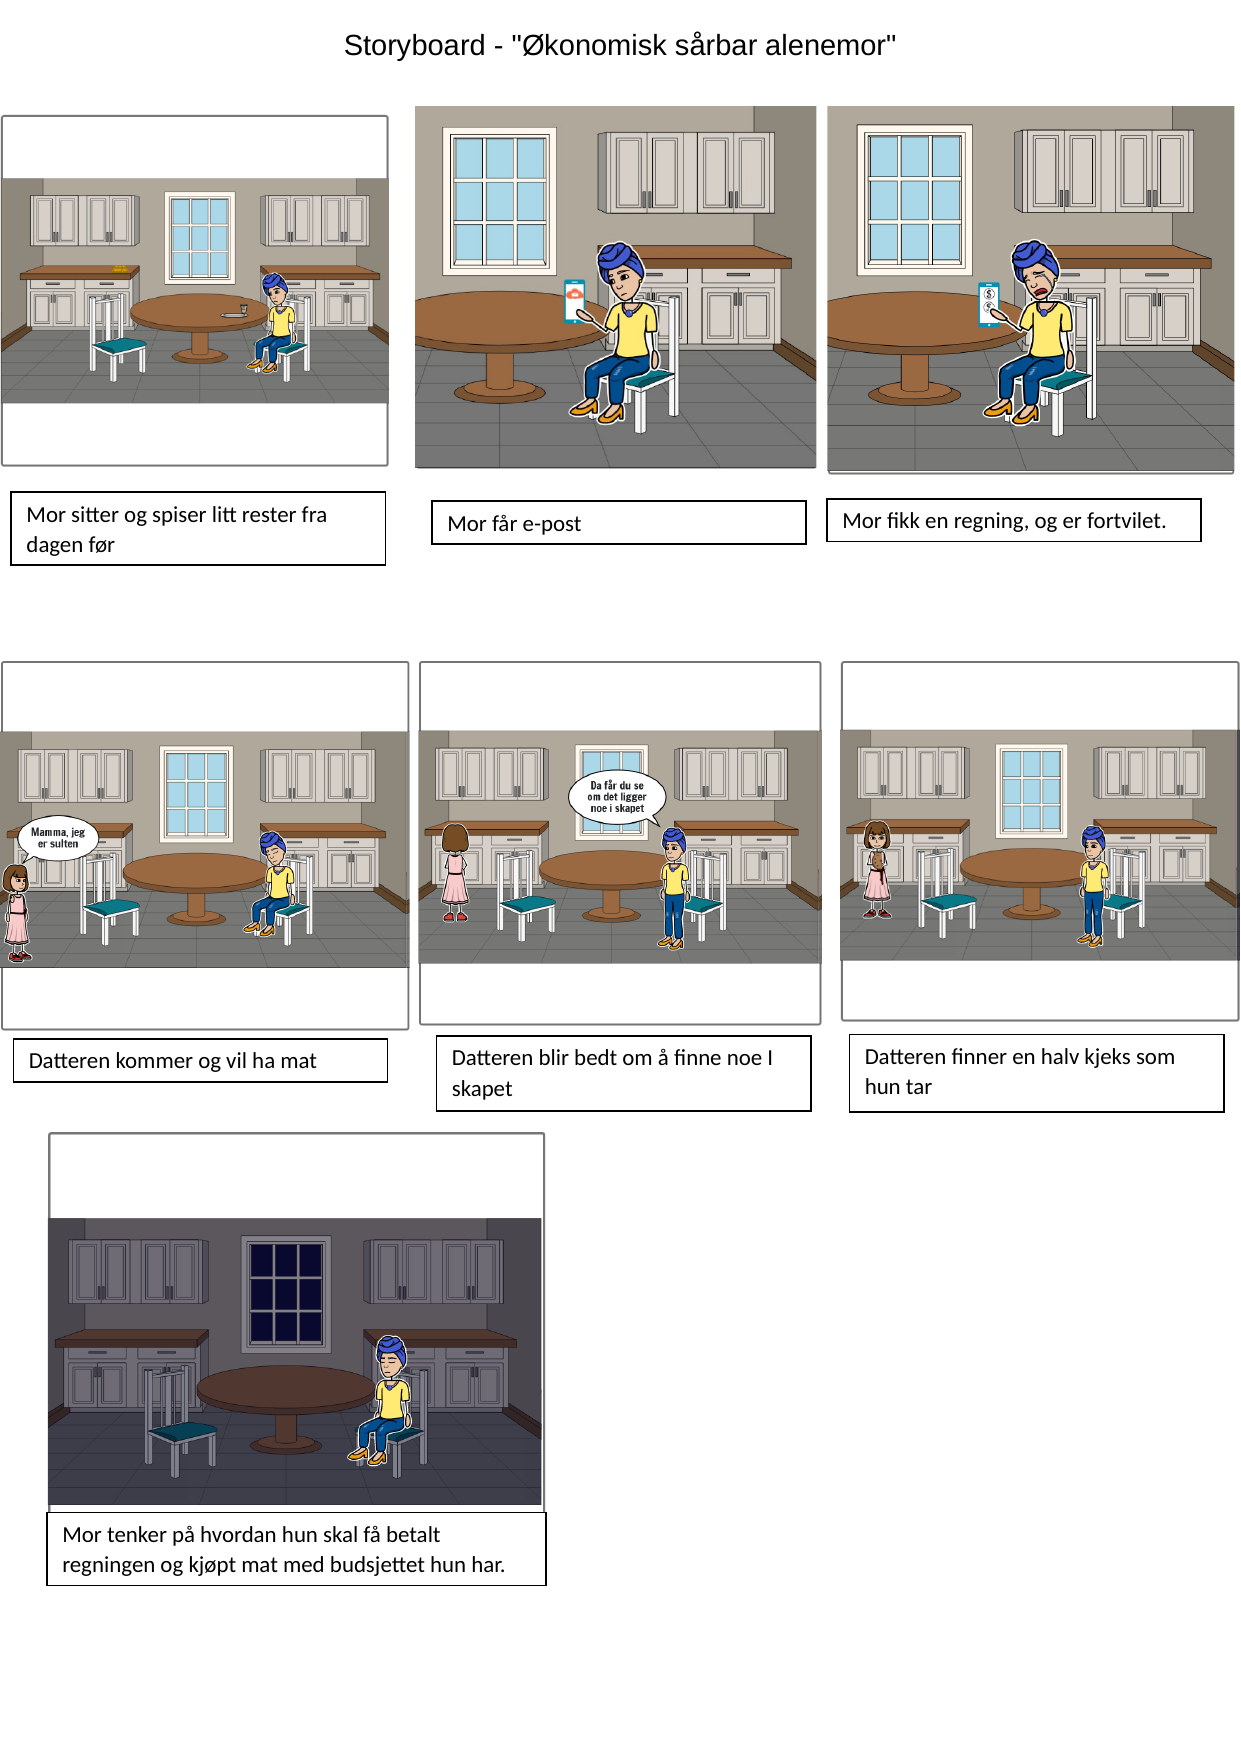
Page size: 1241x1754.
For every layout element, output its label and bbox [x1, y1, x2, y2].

picture [827, 106, 1235, 475]
picture [0, 660, 410, 1031]
picture [0, 114, 389, 467]
picture [418, 661, 822, 1026]
picture [47, 1132, 546, 1512]
picture [415, 106, 817, 469]
picture [840, 661, 1240, 1022]
